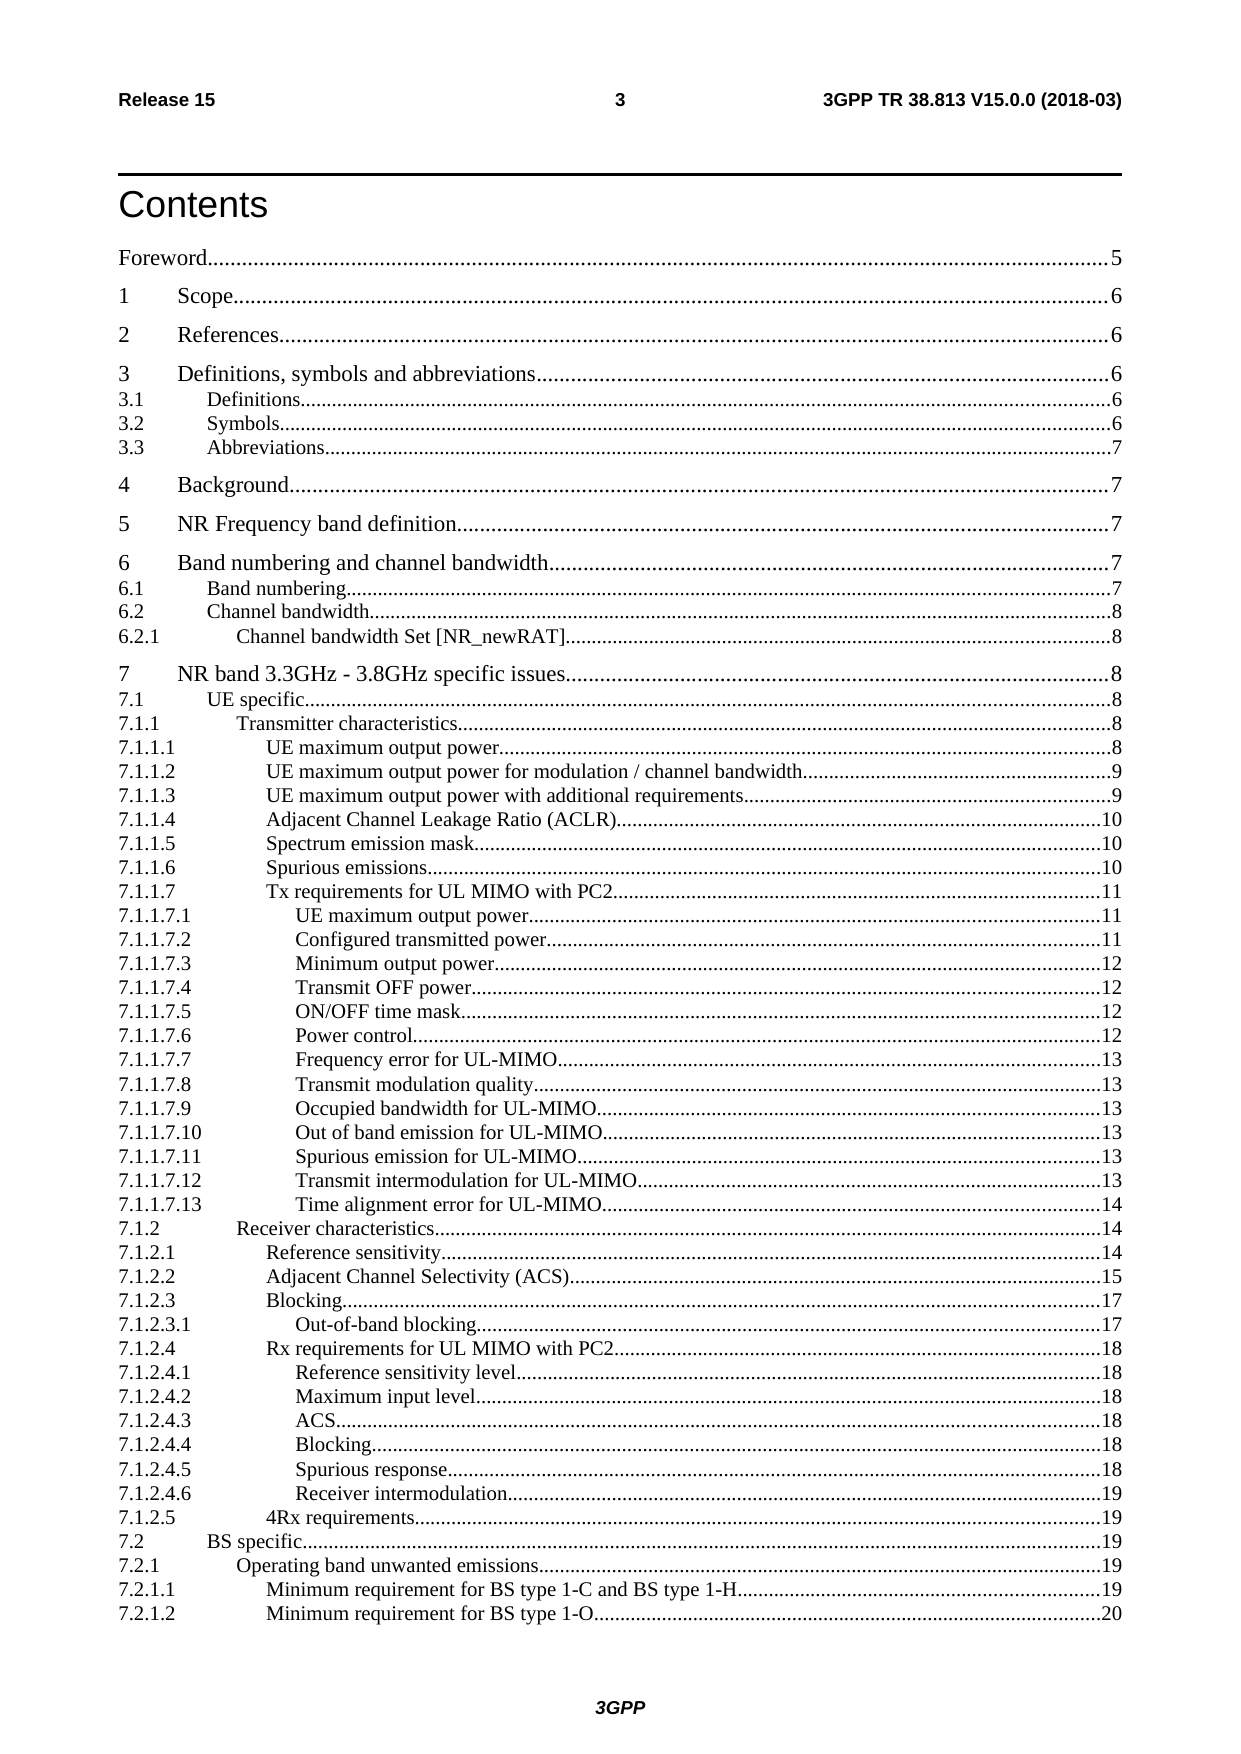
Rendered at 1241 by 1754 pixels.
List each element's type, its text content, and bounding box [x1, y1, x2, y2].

text 7.1.1.5 Spectrum emission mask 10 [118, 831, 1122, 855]
text 7.1.1.7.12 Transmit intermodulation for UL-MIMO 13 [118, 1168, 1122, 1192]
text 7.1.2.4 Rx requirements for UL MIMO with PC2 18 [118, 1336, 1122, 1360]
text 7.1.1 Transmitter characteristics 8 [118, 711, 1122, 734]
text 3.2 Symbols 6 [118, 411, 1078, 435]
text 7.1.1.7.13 Time alignment error for UL-MIMO 14 [118, 1192, 1122, 1216]
text 7.1.2.2 Adjacent Channel Selectivity (ACS) 15 [118, 1264, 1122, 1288]
text 7.1.2.4.4 Blocking 18 [118, 1432, 1122, 1456]
text 7 NR band 3.3GHz - 3.8GHz specific issues 8 [118, 660, 1078, 686]
text 5 NR Frequency band definition 7 [118, 510, 1078, 537]
text 7.1.2.4.2 Maximum input level 18 [118, 1384, 1122, 1408]
text 6.1 Band numbering 7 [118, 575, 1078, 599]
text 7.1.2.4.5 Spurious response 18 [118, 1456, 1122, 1481]
text 7.1.1.7.4 Transmit OFF power 12 [118, 975, 1122, 999]
text 7.1.1.7.8 Transmit modulation quality 13 [118, 1071, 1122, 1096]
text 7.1.1.7 Tx requirements for UL MIMO with PC2 11 [118, 879, 1122, 903]
text 7.2.1 Operating band unwanted emissions 19 [118, 1553, 1122, 1577]
text 7.1.2.4.6 Receiver intermodulation 19 [118, 1481, 1122, 1504]
text 2 References 6 [118, 321, 1078, 348]
text 4 Background 7 [118, 471, 1078, 498]
text 7.1.1.7.5 ON/OFF time mask 12 [118, 999, 1122, 1023]
text 7.1.2.3.1 Out-of-band blocking 17 [118, 1312, 1122, 1336]
text 6 Band numbering and channel bandwidth 7 [118, 549, 1078, 575]
text 7.1.2 Receiver characteristics 14 [118, 1216, 1122, 1240]
text 7.1.1.7.1 UE maximum output power 11 [118, 903, 1122, 927]
text 1 Scope 6 [118, 283, 1078, 309]
text 7.1.2.3 Blocking 17 [118, 1288, 1122, 1312]
text 7.1.1.7.10 Out of band emission for UL-MIMO 13 [118, 1119, 1122, 1144]
text 7.1.1.7.11 Spurious emission for UL-MIMO 13 [118, 1144, 1122, 1168]
text 7.1.1.7.6 Power control 12 [118, 1023, 1122, 1047]
text 7.1 UE specific 8 [118, 686, 1078, 711]
text 7.1.1.7.9 Occupied bandwidth for UL-MIMO 13 [118, 1096, 1122, 1119]
text 7.1.1.4 Adjacent Channel Leakage Ratio (ACLR) 10 [118, 807, 1122, 831]
text 7.1.2.5 4Rx requirements 19 [118, 1504, 1122, 1529]
text 7.1.1.7.3 Minimum output power 12 [118, 951, 1122, 975]
text 7.2 BS specific 19 [118, 1529, 1078, 1553]
text 6.2 Channel bandwidth 8 [118, 599, 1078, 623]
text 7.1.1.7.2 Configured transmitted power 11 [118, 927, 1122, 951]
text 7.2.1.1 Minimum requirement for BS type 1-C and BS type 1-H 19 [118, 1577, 1122, 1601]
text 6.2.1 Channel bandwidth Set [NR_newRAT] 8 [118, 623, 1122, 648]
text 7.1.1.6 Spurious emissions 10 [118, 855, 1122, 879]
text Foreword 5 [118, 244, 1078, 270]
text 3.1 Definitions 6 [118, 387, 1078, 411]
text 7.1.1.7.7 Frequency error for UL-MIMO 13 [118, 1047, 1122, 1071]
text 7.1.1.1 UE maximum output power 8 [118, 734, 1122, 759]
text 7.1.1.2 UE maximum output power for modulation / channel bandwidth 9 [118, 759, 1122, 783]
text 3 Definitions, symbols and abbreviations 6 [118, 360, 1078, 387]
text Contents [118, 176, 1122, 225]
text 3.3 Abbreviations 7 [118, 435, 1078, 459]
text 7.1.2.1 Reference sensitivity 14 [118, 1240, 1122, 1264]
text 7.1.2.4.1 Reference sensitivity level 18 [118, 1360, 1122, 1384]
text 7.1.2.4.3 ACS 18 [118, 1408, 1122, 1432]
text 7.2.1.2 Minimum requirement for BS type 1-O 20 [118, 1601, 1122, 1625]
text 7.1.1.3 UE maximum output power with additional requirements 9 [118, 783, 1122, 807]
